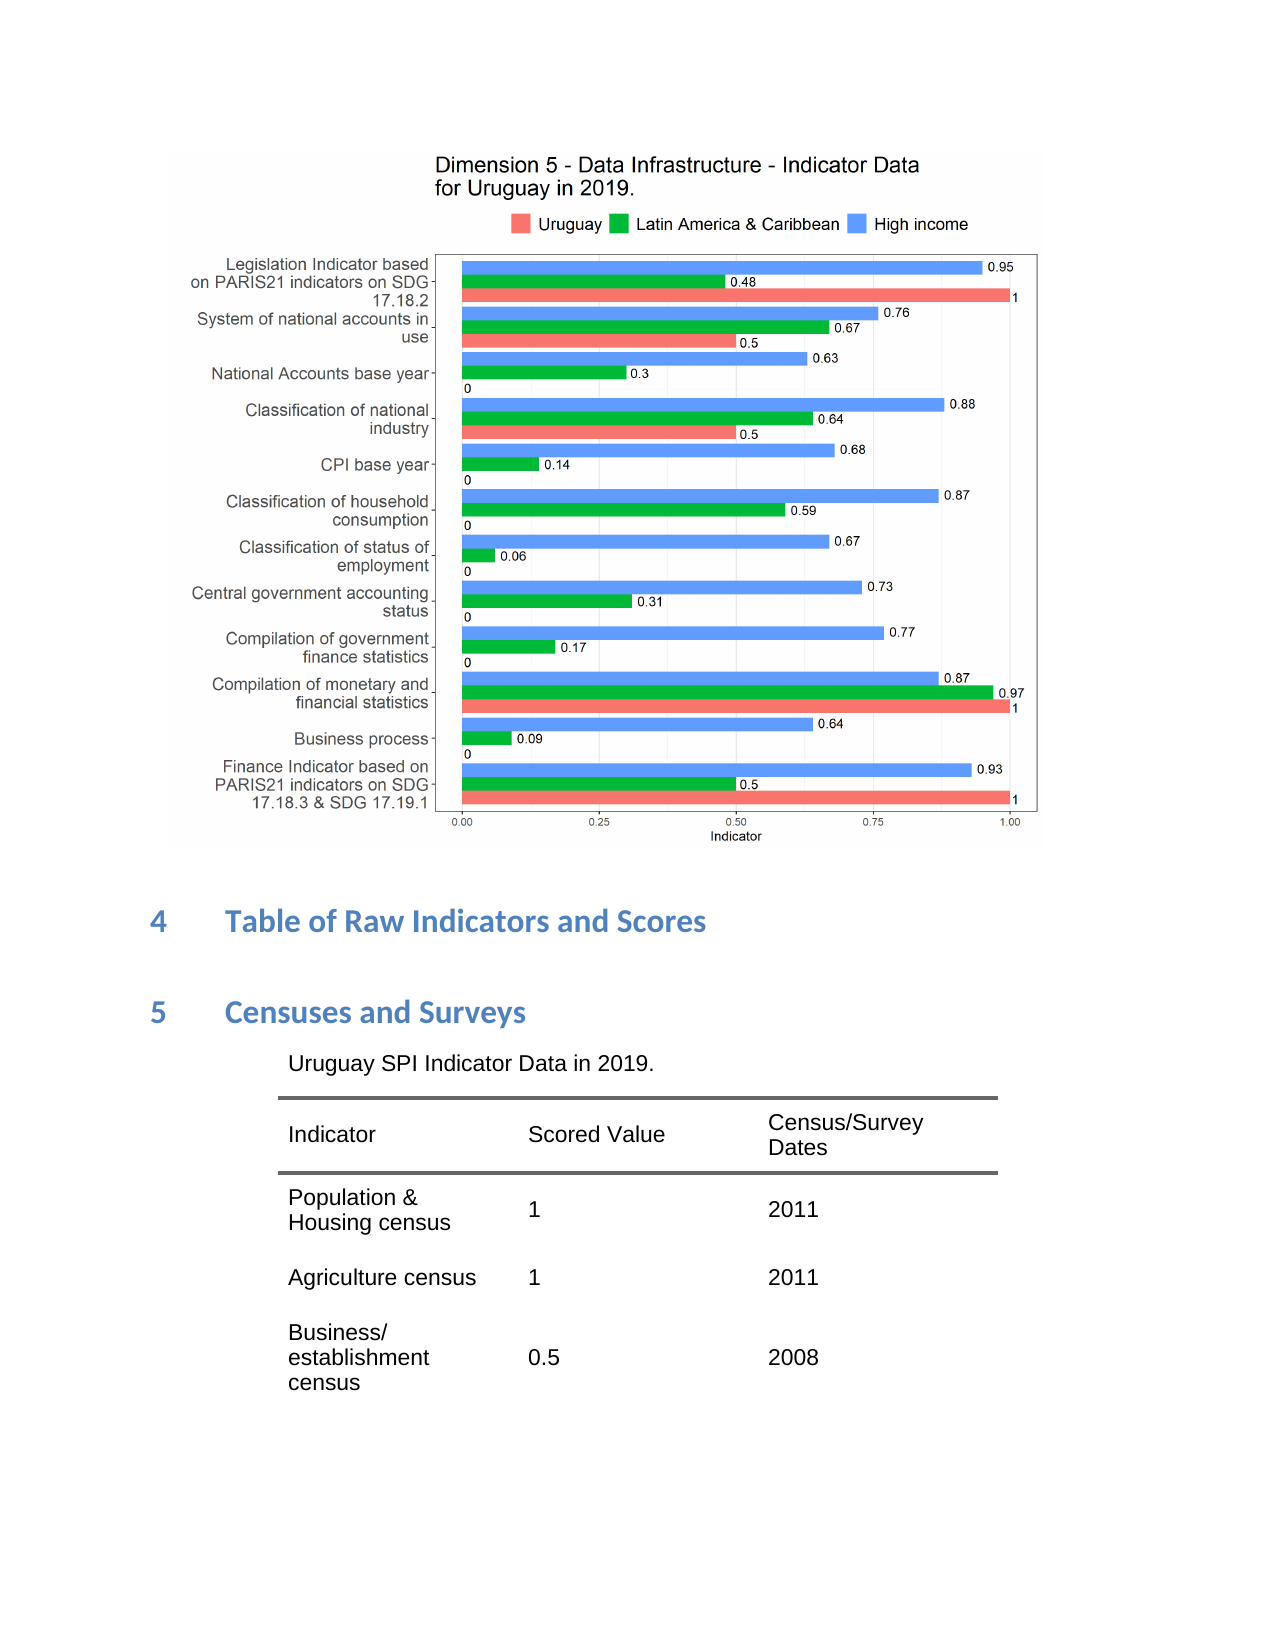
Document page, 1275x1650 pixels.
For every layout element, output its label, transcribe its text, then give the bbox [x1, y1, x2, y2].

picture [168, 150, 1044, 850]
table_cell 2011 [758, 1246, 997, 1310]
table_cell 2008 [758, 1310, 997, 1406]
table_cell Scored Value [518, 1100, 757, 1171]
table_cell 1 [518, 1175, 757, 1246]
table_cell Business/establishment census [278, 1310, 517, 1406]
table_cell Agriculture census [278, 1246, 517, 1310]
table_cell Census/Survey Dates [758, 1100, 997, 1171]
table_cell Population & Housing census [278, 1175, 517, 1246]
table_cell Indicator [278, 1100, 517, 1171]
table_cell 1 [518, 1246, 757, 1310]
table_cell 0.5 [518, 1310, 757, 1406]
table_cell 2011 [758, 1175, 997, 1246]
subtitle 4 Table of Raw Indicators and Scores [150, 900, 1125, 941]
subtitle 5 Censuses and Surveys [150, 991, 1125, 1031]
table_header Uruguay SPI Indicator Data in 2019. [278, 1031, 997, 1096]
